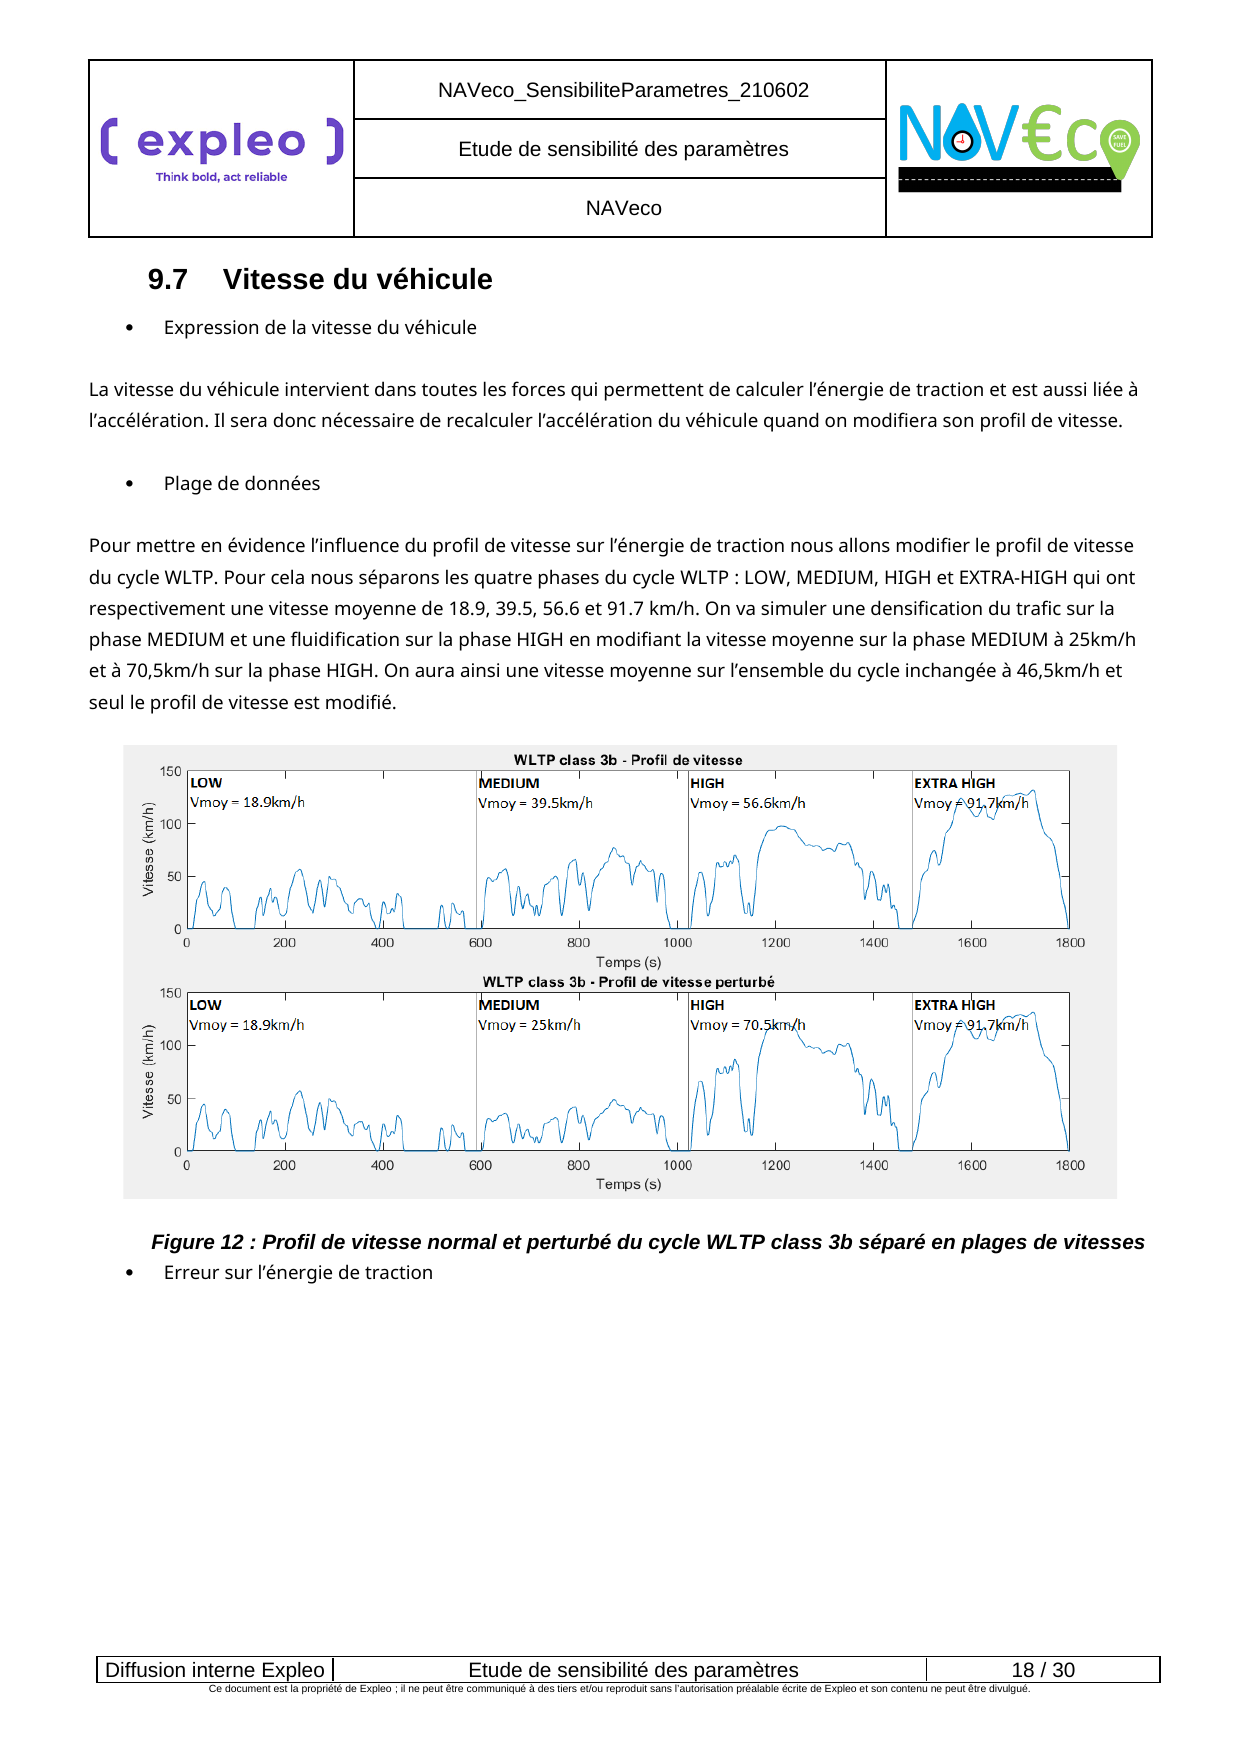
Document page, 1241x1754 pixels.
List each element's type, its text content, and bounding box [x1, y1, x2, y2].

picture [893, 100, 1145, 197]
list Erreur sur l’énergie de traction [126, 1253, 1152, 1285]
list Plage de données [126, 464, 1152, 496]
picture [95, 105, 348, 192]
text La vitesse du véhicule intervient dans toutes les forces qui permettent de calculer l’énergie de traction et est aussi liée à l’accélération. Il sera donc nécessaire de recalculer l’accélération du véhicule quand on modifiera son profil de vitesse. [89, 371, 1152, 433]
subtitle Vitesse du véhicule [148, 262, 1152, 296]
picture [123, 745, 1118, 1199]
text Pour mettre en évidence l’influence du profil de vitesse sur l’énergie de traction nous allons modifier le profil de vitesse du cycle WLTP. Pour cela nous séparons les quatre phases du cycle WLTP : LOW, MEDIUM, HIGH et EXTRA-HIGH qui ont respectivement une vitesse moyenne de 18.9, 39.5, 56.6 et 91.7 km/h. On va simuler une densification du trafic sur la phase MEDIUM et une fluidification sur la phase HIGH en modifiant la vitesse moyenne sur la phase MEDIUM à 25km/h et à 70,5km/h sur la phase HIGH. On aura ainsi une vitesse moyenne sur l’ensemble du cycle inchangée à 46,5km/h et seul le profil de vitesse est modifié. [89, 527, 1152, 714]
list Expression de la vitesse du véhicule [126, 308, 1152, 339]
